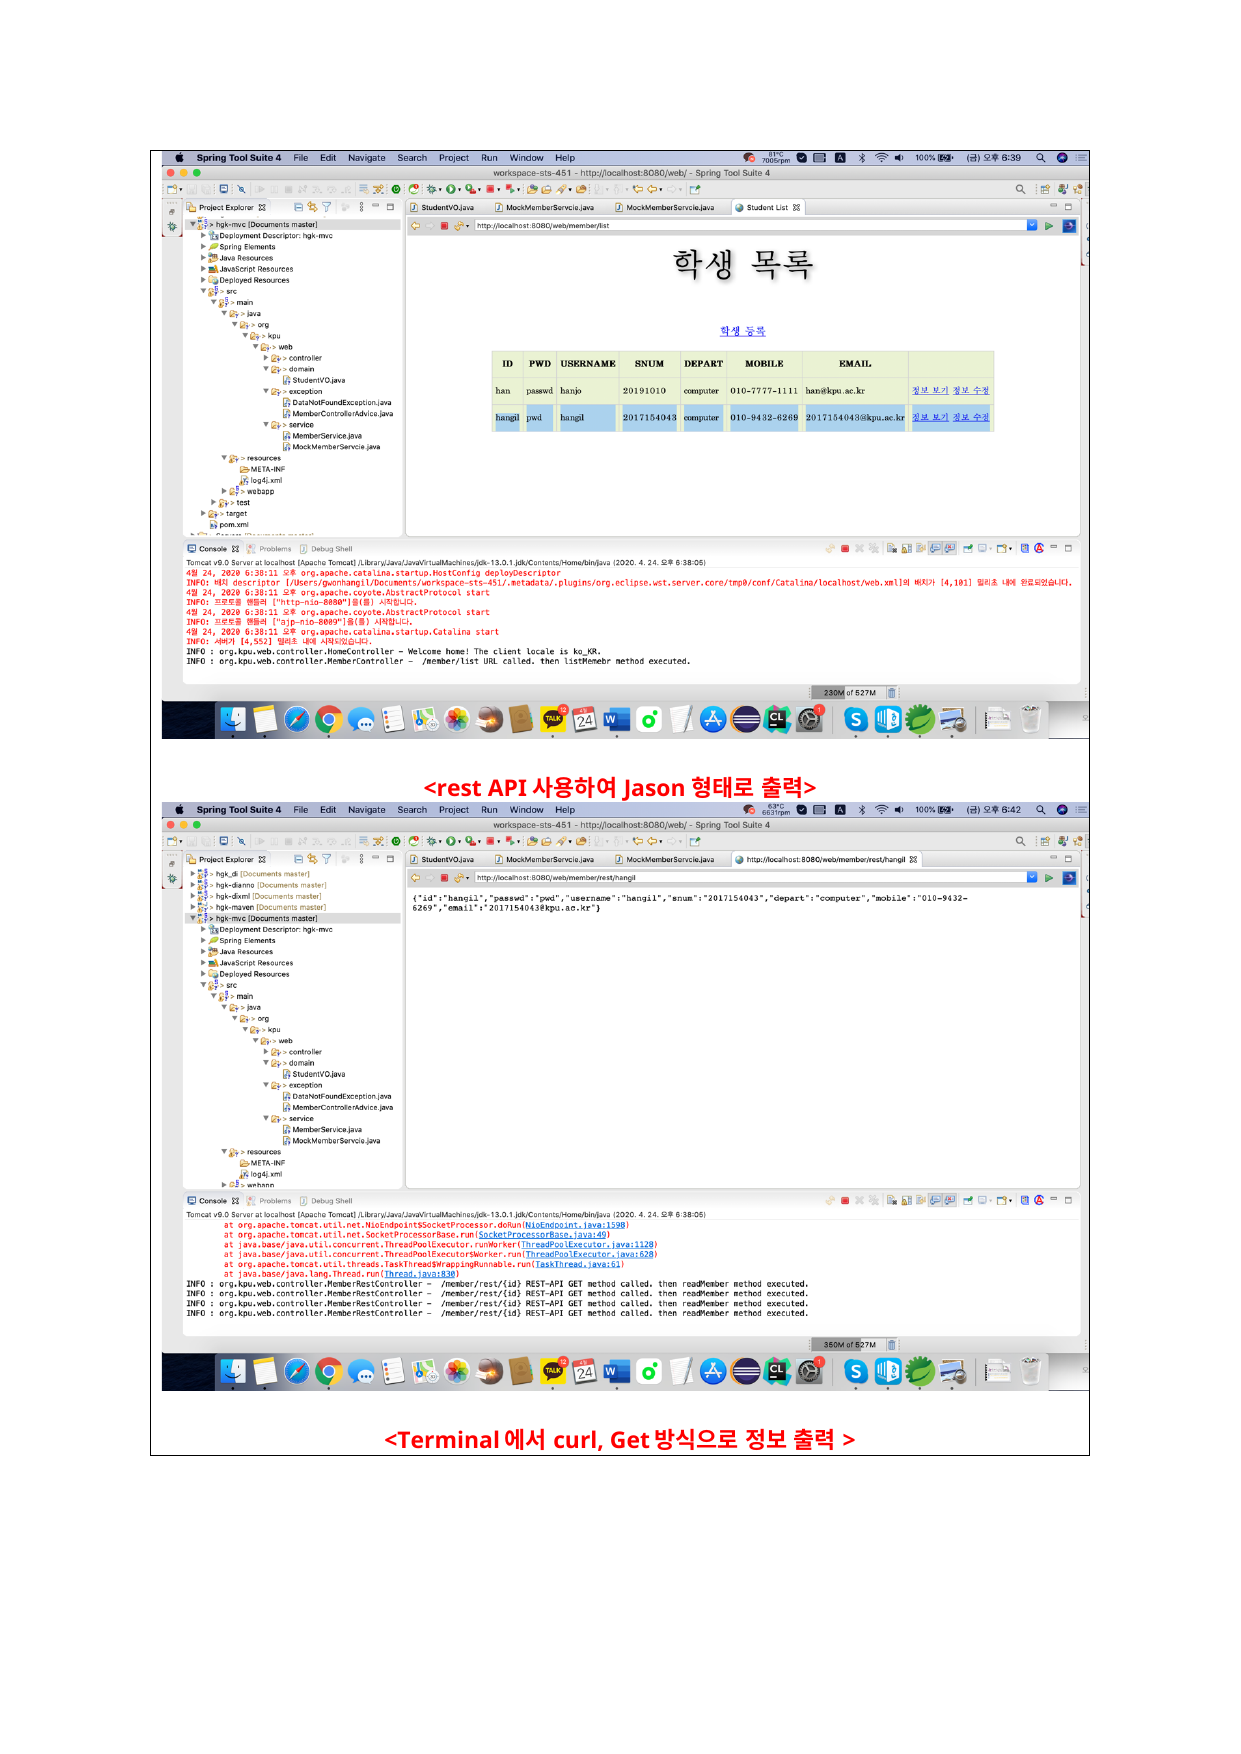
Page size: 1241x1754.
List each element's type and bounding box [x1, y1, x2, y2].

table_cell [151, 151, 1089, 1455]
picture [161, 151, 1089, 739]
picture [161, 802, 1089, 1391]
